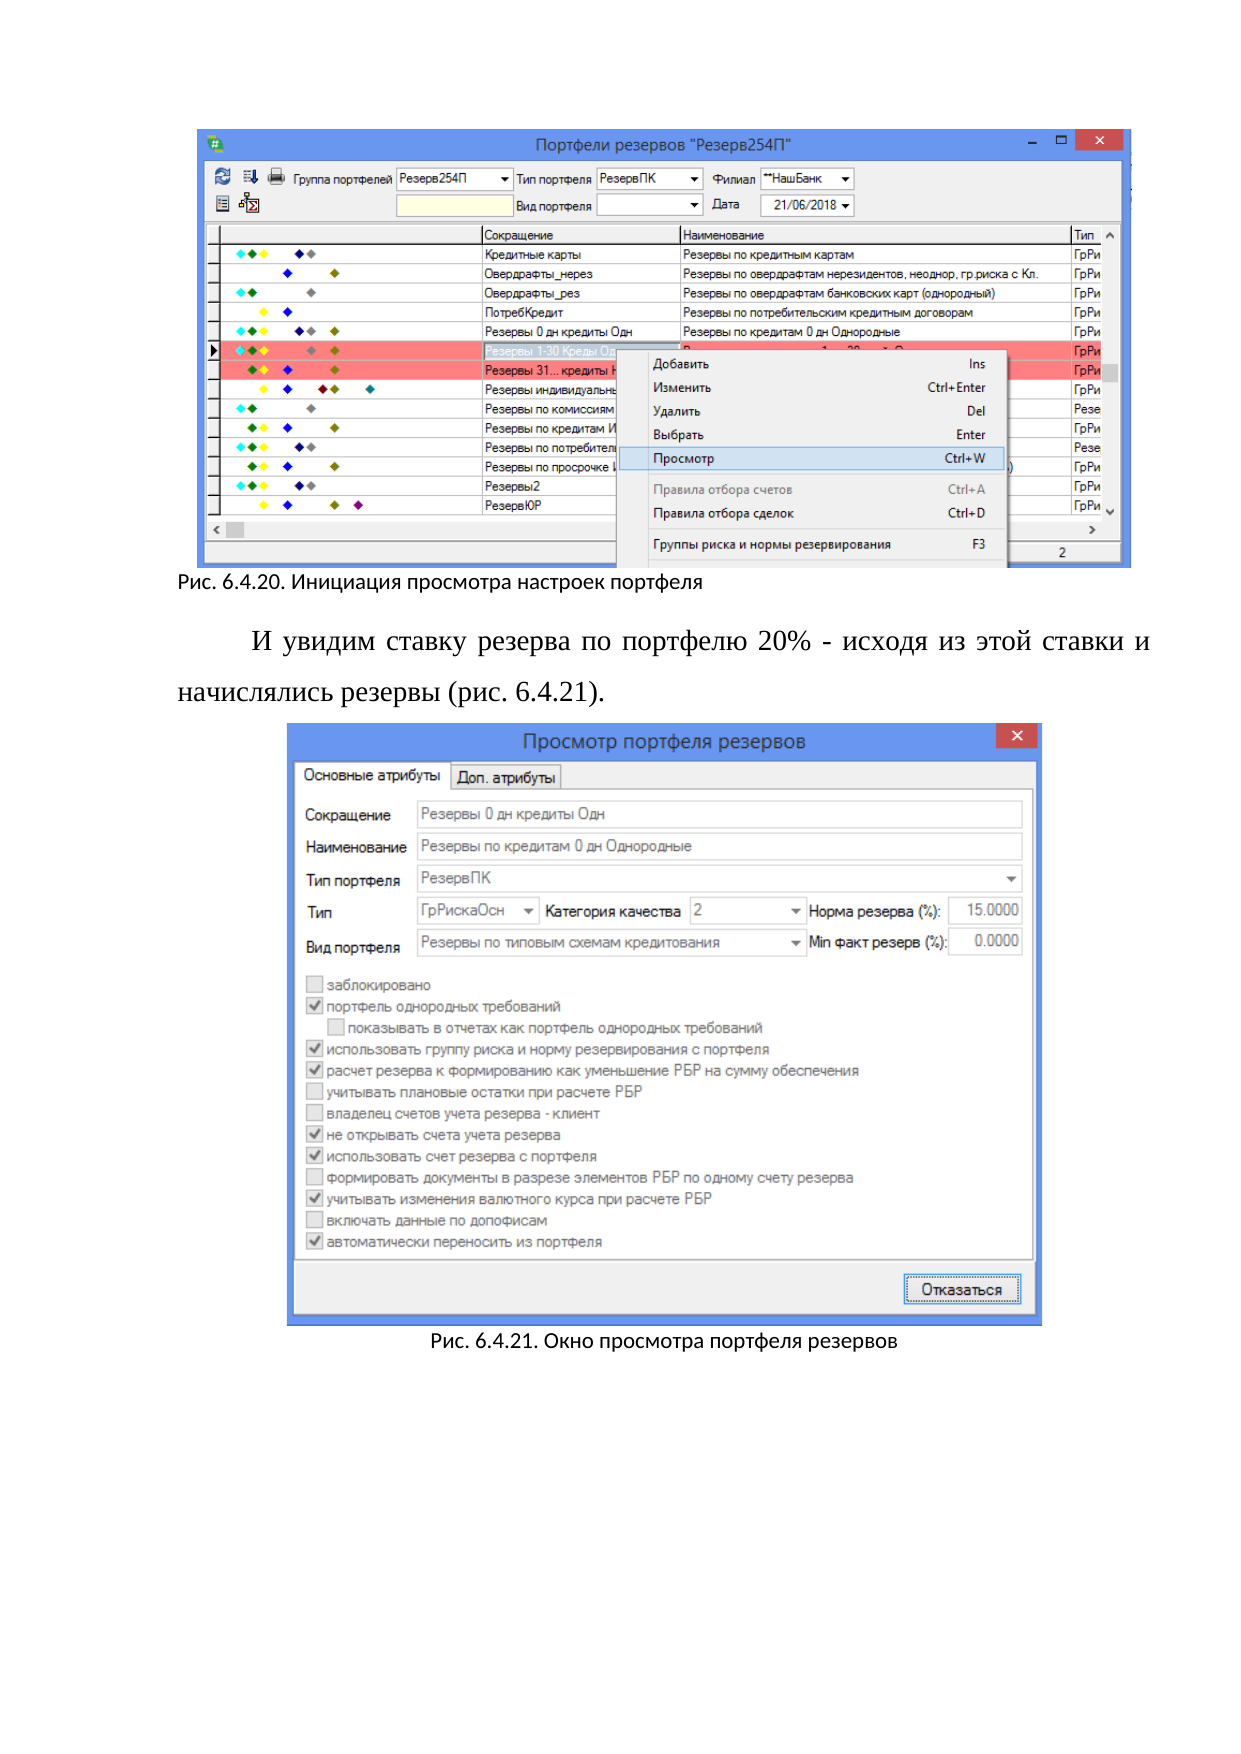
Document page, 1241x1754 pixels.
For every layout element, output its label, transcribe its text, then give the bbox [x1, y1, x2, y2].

text Рис. 6.4.20. Инициация просмотра настроек портфеля [177, 567, 1152, 595]
text Рис. 6.4.21. Окно просмотра портфеля резервов [177, 1326, 1152, 1354]
text И увидим ставку резерва по портфелю 20% - исходя из этой ставки и начислялись резервы (рис. 6.4.21). [177, 623, 1152, 707]
